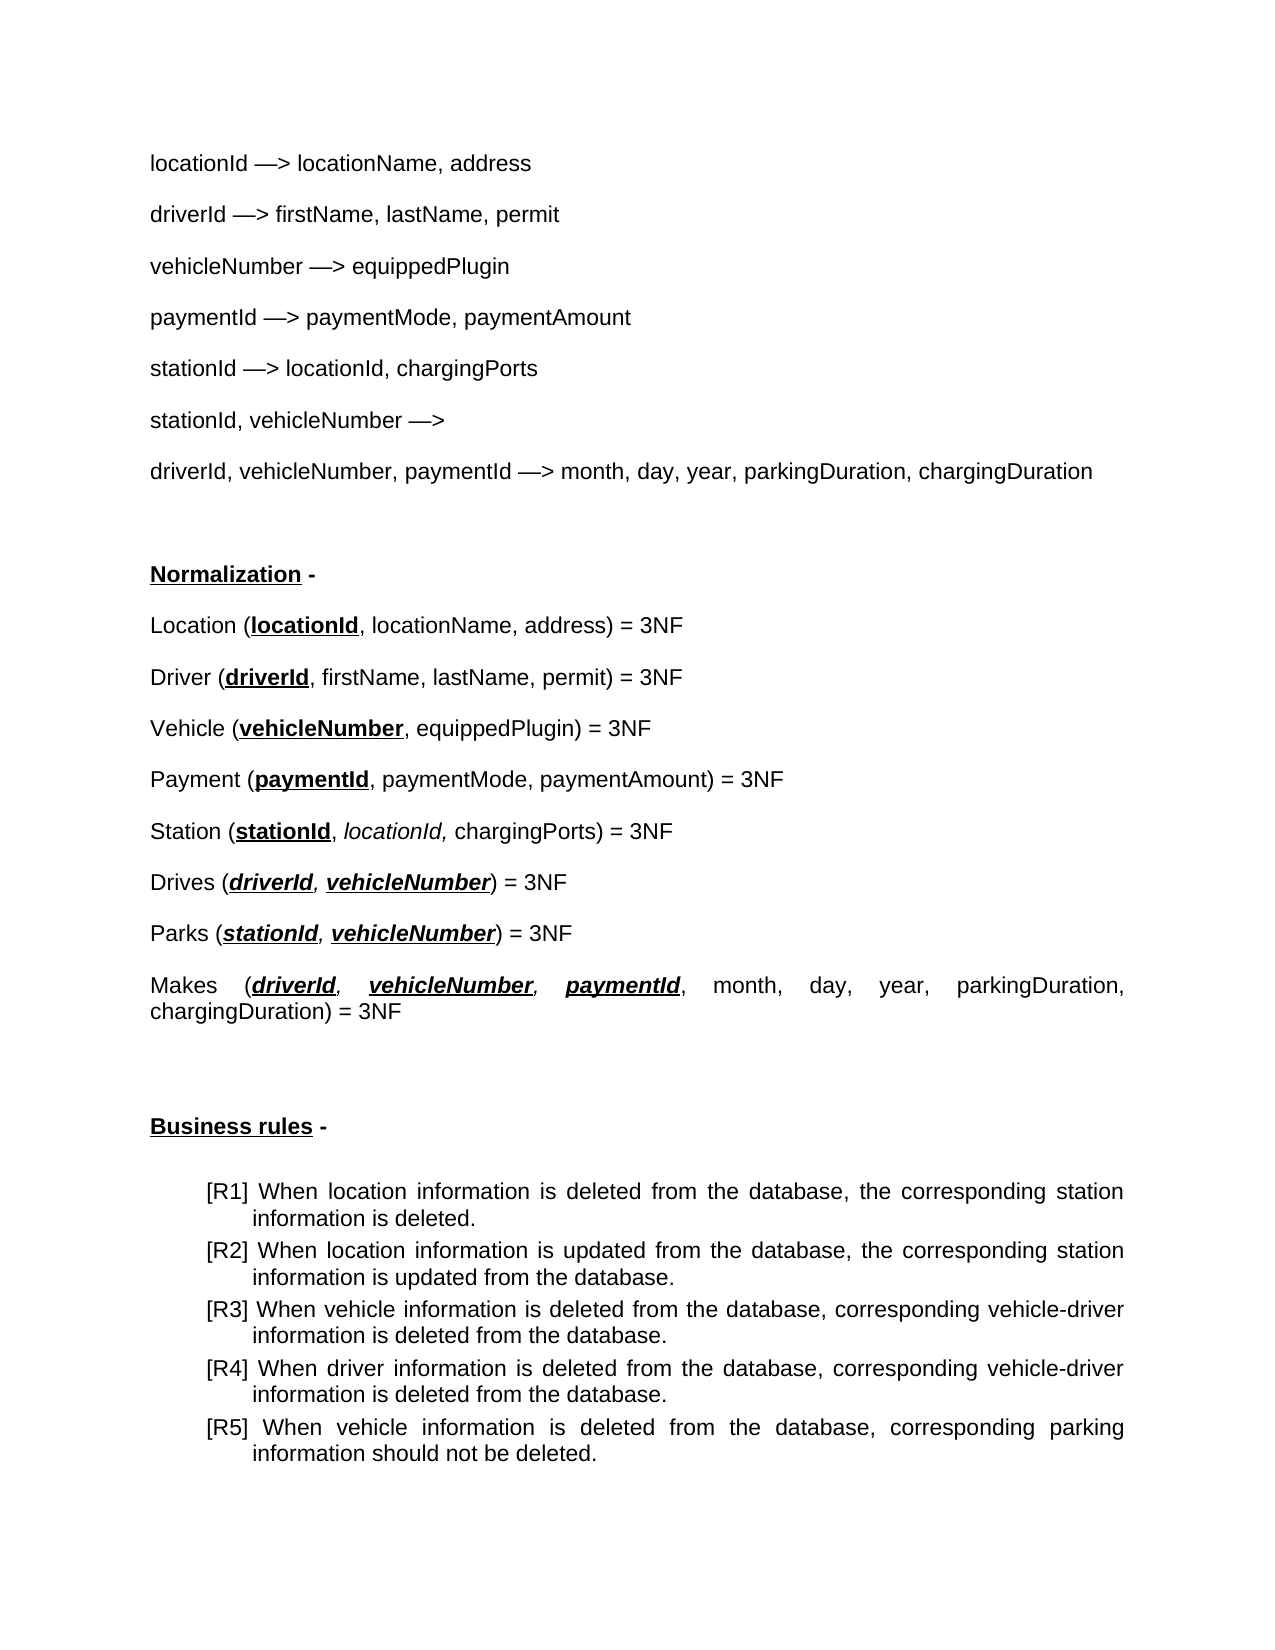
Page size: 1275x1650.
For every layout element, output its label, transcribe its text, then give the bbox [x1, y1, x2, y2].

text paymentId —> paymentMode, paymentAmount [150, 304, 1125, 330]
text Payment (paymentId, paymentMode, paymentAmount) = 3NF [150, 766, 1125, 793]
text [R3] When vehicle information is deleted from the database, corresponding vehicle-driver information is deleted from the database. [206, 1296, 1125, 1349]
text Drives (driverId, vehicleNumber) = 3NF [150, 869, 1125, 895]
text Driver (driverId, firstName, lastName, permit) = 3NF [150, 663, 1125, 690]
text Normalization - [150, 561, 1125, 587]
text [R5] When vehicle information is deleted from the database, corresponding parking information should not be deleted. [206, 1414, 1125, 1467]
text [R4] When driver information is deleted from the database, corresponding vehicle-driver information is deleted from the database. [206, 1355, 1125, 1408]
subtitle Business rules - [150, 1113, 1125, 1139]
text vehicleNumber —> equippedPlugin [150, 253, 1125, 279]
text driverId —> firstName, lastName, permit [150, 201, 1125, 228]
text [R1] When location information is deleted from the database, the corresponding station information is deleted. [206, 1178, 1125, 1231]
text Station (stationId, locationId, chargingPorts) = 3NF [150, 818, 1125, 844]
text [R2] When location information is updated from the database, the corresponding station information is updated from the database. [206, 1237, 1125, 1290]
text stationId, vehicleNumber —> [150, 407, 1125, 433]
text stationId —> locationId, chargingPorts [150, 355, 1125, 382]
text Parks (stationId, vehicleNumber) = 3NF [150, 920, 1125, 947]
text driverId, vehicleNumber, paymentId —> month, day, year, parkingDuration, chargingDuration [150, 458, 1125, 484]
text Makes (driverId, vehicleNumber, paymentId, month, day, year, parkingDuration, chargingDuration) = 3NF [150, 972, 1125, 1024]
text Location (locationId, locationName, address) = 3NF [150, 612, 1125, 638]
text Vehicle (vehicleNumber, equippedPlugin) = 3NF [150, 715, 1125, 741]
text locationId —> locationName, address [150, 150, 1125, 176]
